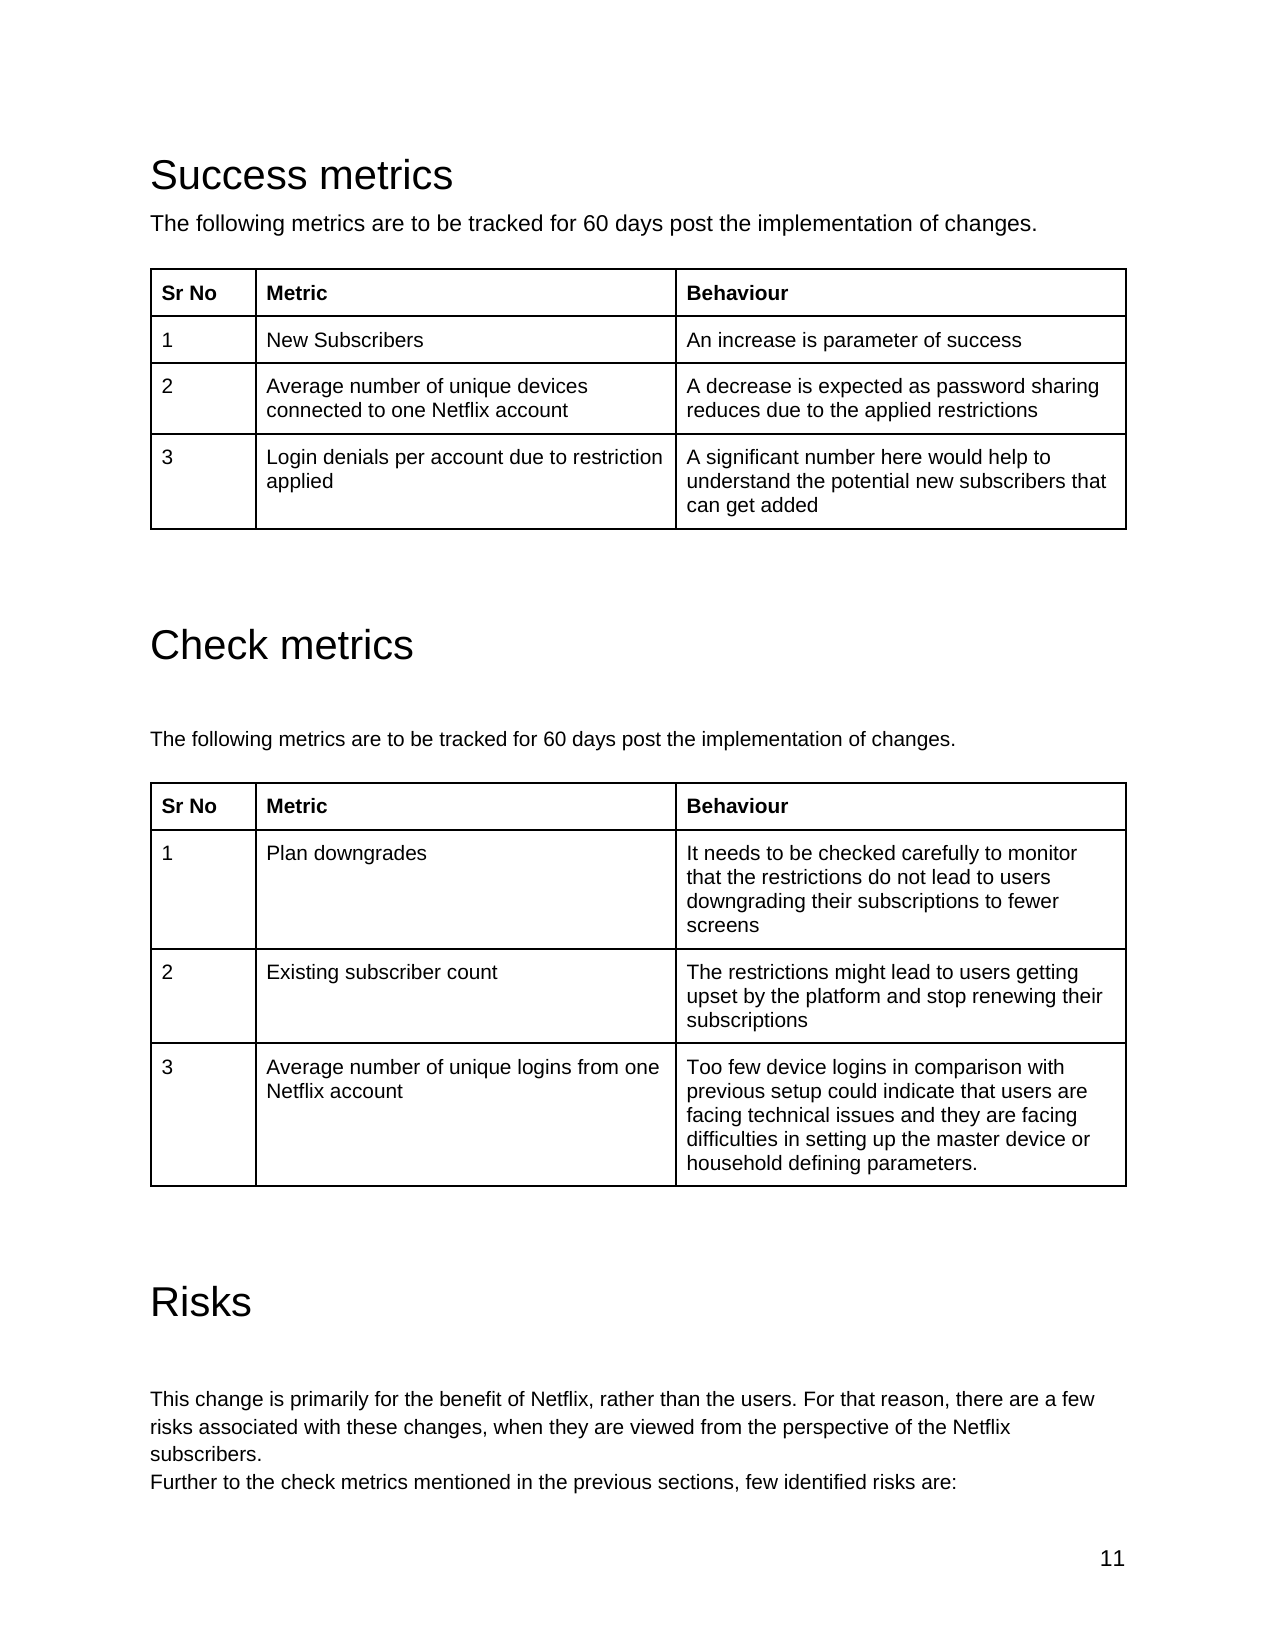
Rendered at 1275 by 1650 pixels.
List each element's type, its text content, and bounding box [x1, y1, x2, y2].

table_cell Existing subscriber count [257, 950, 675, 1042]
text The following metrics are to be tracked for 60 days post the implementation of changes. [150, 681, 1125, 751]
table_cell 2 [152, 950, 255, 1042]
table_cell The restrictions might lead to users getting upset by the platform and stop renewing their subscriptions [677, 950, 1125, 1042]
table_cell It needs to be checked carefully to monitor that the restrictions do not lead to users downgrading their subscriptions to fewer screens [677, 831, 1125, 947]
table_header Metric [257, 270, 675, 315]
table_cell A decrease is expected as password sharing reduces due to the applied restrictions [677, 364, 1125, 433]
table_cell 1 [152, 317, 255, 362]
table_header Metric [257, 784, 675, 829]
subtitle Success metrics [150, 150, 1125, 198]
text Further to the check metrics mentioned in the previous sections, few identified risks are: [150, 1469, 1125, 1493]
table_cell 3 [152, 435, 255, 527]
table_cell Average number of unique logins from one Netflix account [257, 1044, 675, 1185]
subtitle Check metrics [150, 620, 1125, 668]
table_cell 2 [152, 364, 255, 433]
table_cell New Subscribers [257, 317, 675, 362]
table_cell An increase is parameter of success [677, 317, 1125, 362]
table_header Behaviour [677, 784, 1125, 829]
text This change is primarily for the benefit of Netflix, rather than the users. For that reason, there are a few risks associated with these changes, when they are viewed from the perspective of the Netflix subscribers. [150, 1387, 1125, 1466]
table_header Sr No [152, 784, 255, 829]
text The following metrics are to be tracked for 60 days post the implementation of changes. [150, 210, 1125, 237]
table_cell Average number of unique devices connected to one Netflix account [257, 364, 675, 433]
table_cell 3 [152, 1044, 255, 1185]
table_header Sr No [152, 270, 255, 315]
table_cell 1 [152, 831, 255, 947]
table_cell Plan downgrades [257, 831, 675, 947]
table_cell Login denials per account due to restriction applied [257, 435, 675, 527]
table_cell Too few device logins in comparison with previous setup could indicate that users are facing technical issues and they are facing difficulties in setting up the master device or household defining parameters. [677, 1044, 1125, 1185]
table_cell A significant number here would help to understand the potential new subscribers that can get added [677, 435, 1125, 527]
subtitle Risks [150, 1278, 1125, 1326]
table_header Behaviour [677, 270, 1125, 315]
